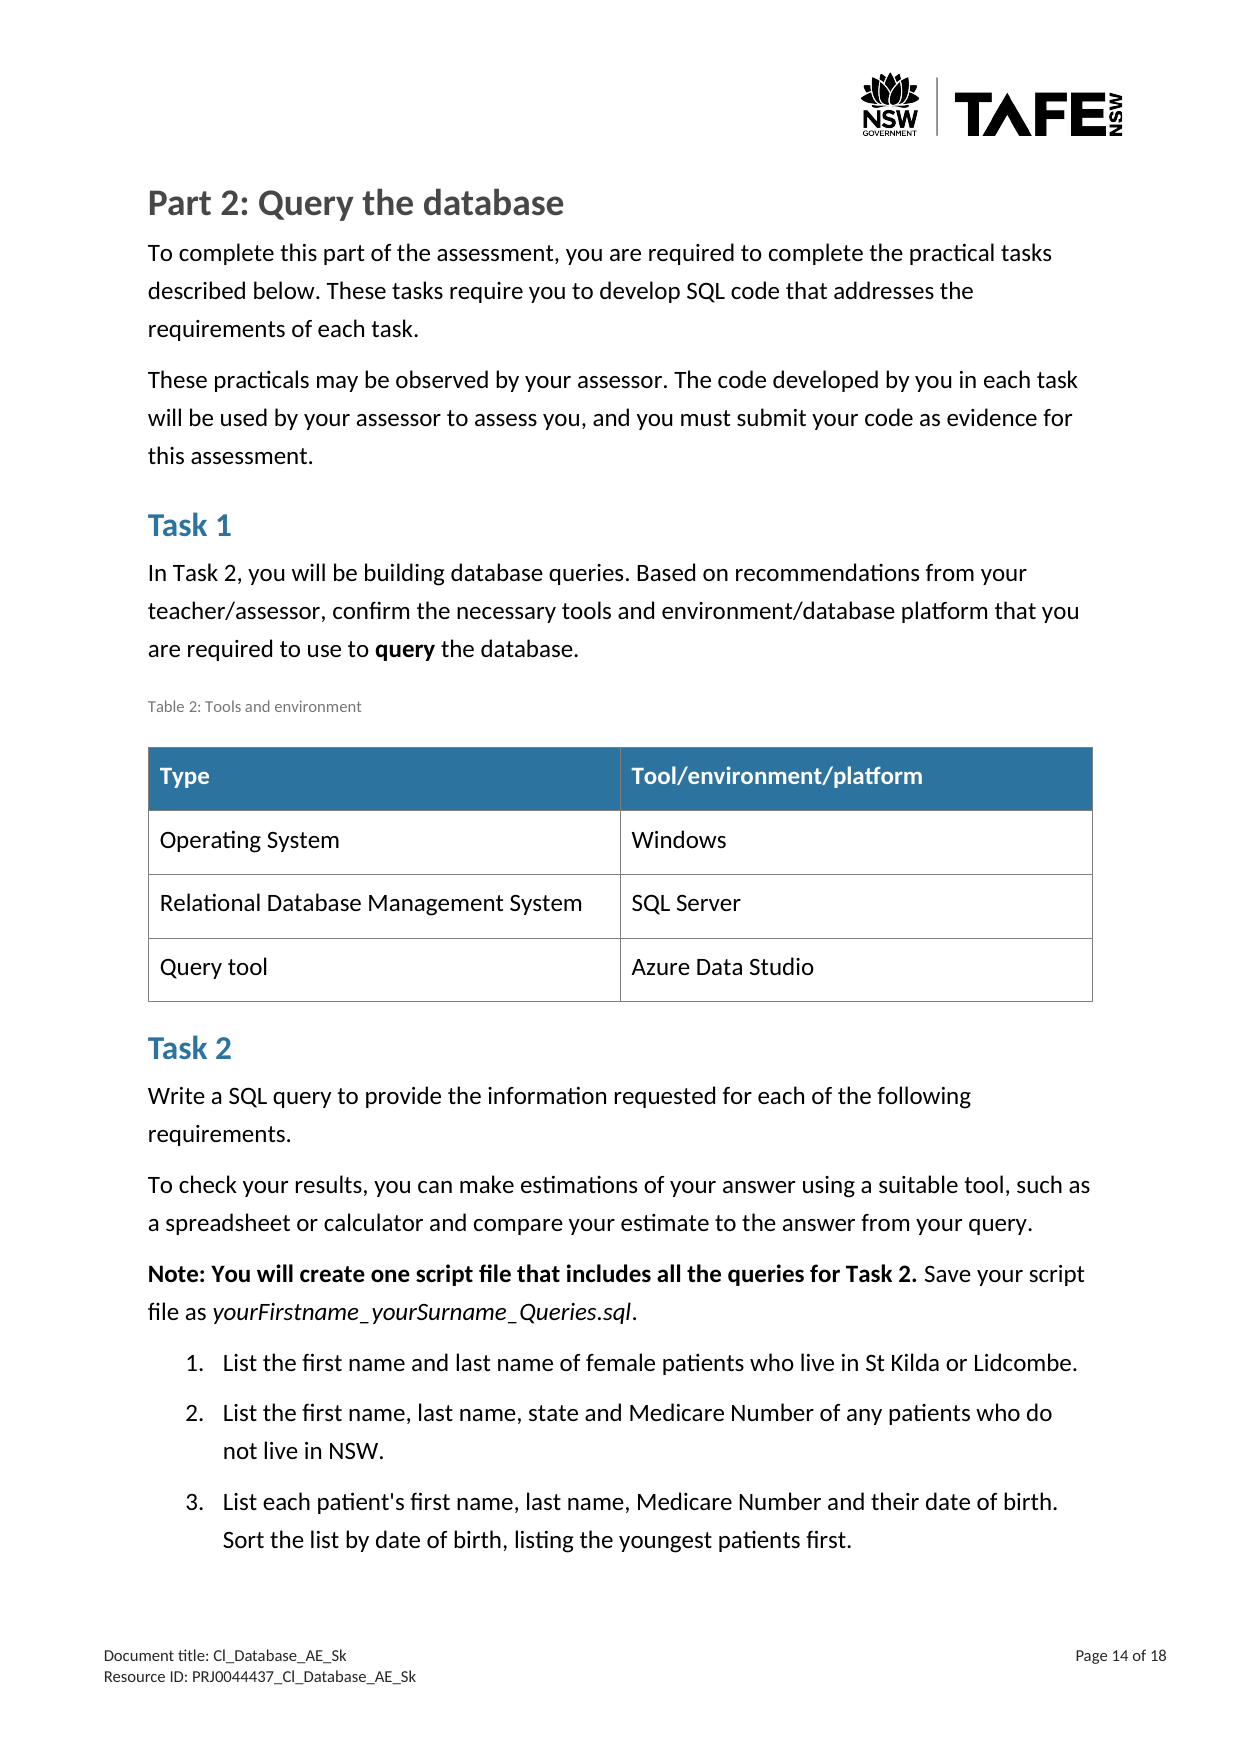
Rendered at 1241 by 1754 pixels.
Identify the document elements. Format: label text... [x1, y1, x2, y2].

subtitle Part 2: Query the database [148, 179, 1092, 225]
text Note: You will create one script file that includes all the queries for Task 2. Save your script file as yourFirstname_yourSurname_Queries.sql. [148, 1258, 1092, 1327]
text These practicals may be observed by your assessor. The code developed by you in each task will be used by your assessor to assess you, and you must submit your code as evidence for this assessment. [148, 364, 1092, 471]
list List the first name and last name of female patients who live in St Kilda or Lidcombe. [185, 1347, 1092, 1377]
table_cell Windows [621, 811, 1092, 874]
table_cell Azure Data Studio [621, 939, 1092, 1001]
picture [861, 71, 1123, 137]
table_header Type [149, 748, 620, 810]
text Table 2: Tools and environment [148, 696, 1092, 717]
table_cell SQL Server [621, 875, 1092, 937]
table_header Tool/environment/platform [621, 748, 1092, 810]
table_cell Operating System [149, 811, 620, 874]
subtitle Task 1 [148, 504, 1092, 544]
list List each patient's first name, last name, Medicare Number and their date of birth. Sort the list by date of birth, listing the youngest patients first. [185, 1486, 1092, 1555]
table_cell Query tool [149, 939, 620, 1001]
list List the first name, last name, state and Medicare Number of any patients who do not live in NSW. [185, 1397, 1092, 1466]
text Write a SQL query to provide the information requested for each of the following requirements. [148, 1080, 1092, 1149]
table_cell Relational Database Management System [149, 875, 620, 937]
text In Task 2, you will be building database queries. Based on recommendations from your teacher/assessor, confirm the necessary tools and environment/database platform that you are required to use to query the database. [148, 557, 1092, 664]
text To check your results, you can make estimations of your answer using a suitable tool, such as a spreadsheet or calculator and compare your estimate to the answer from your query. [148, 1169, 1092, 1238]
subtitle Task 2 [148, 1027, 1092, 1068]
text To complete this part of the assessment, you are required to complete the practical tasks described below. These tasks require you to develop SQL code that addresses the requirements of each task. [148, 237, 1092, 344]
